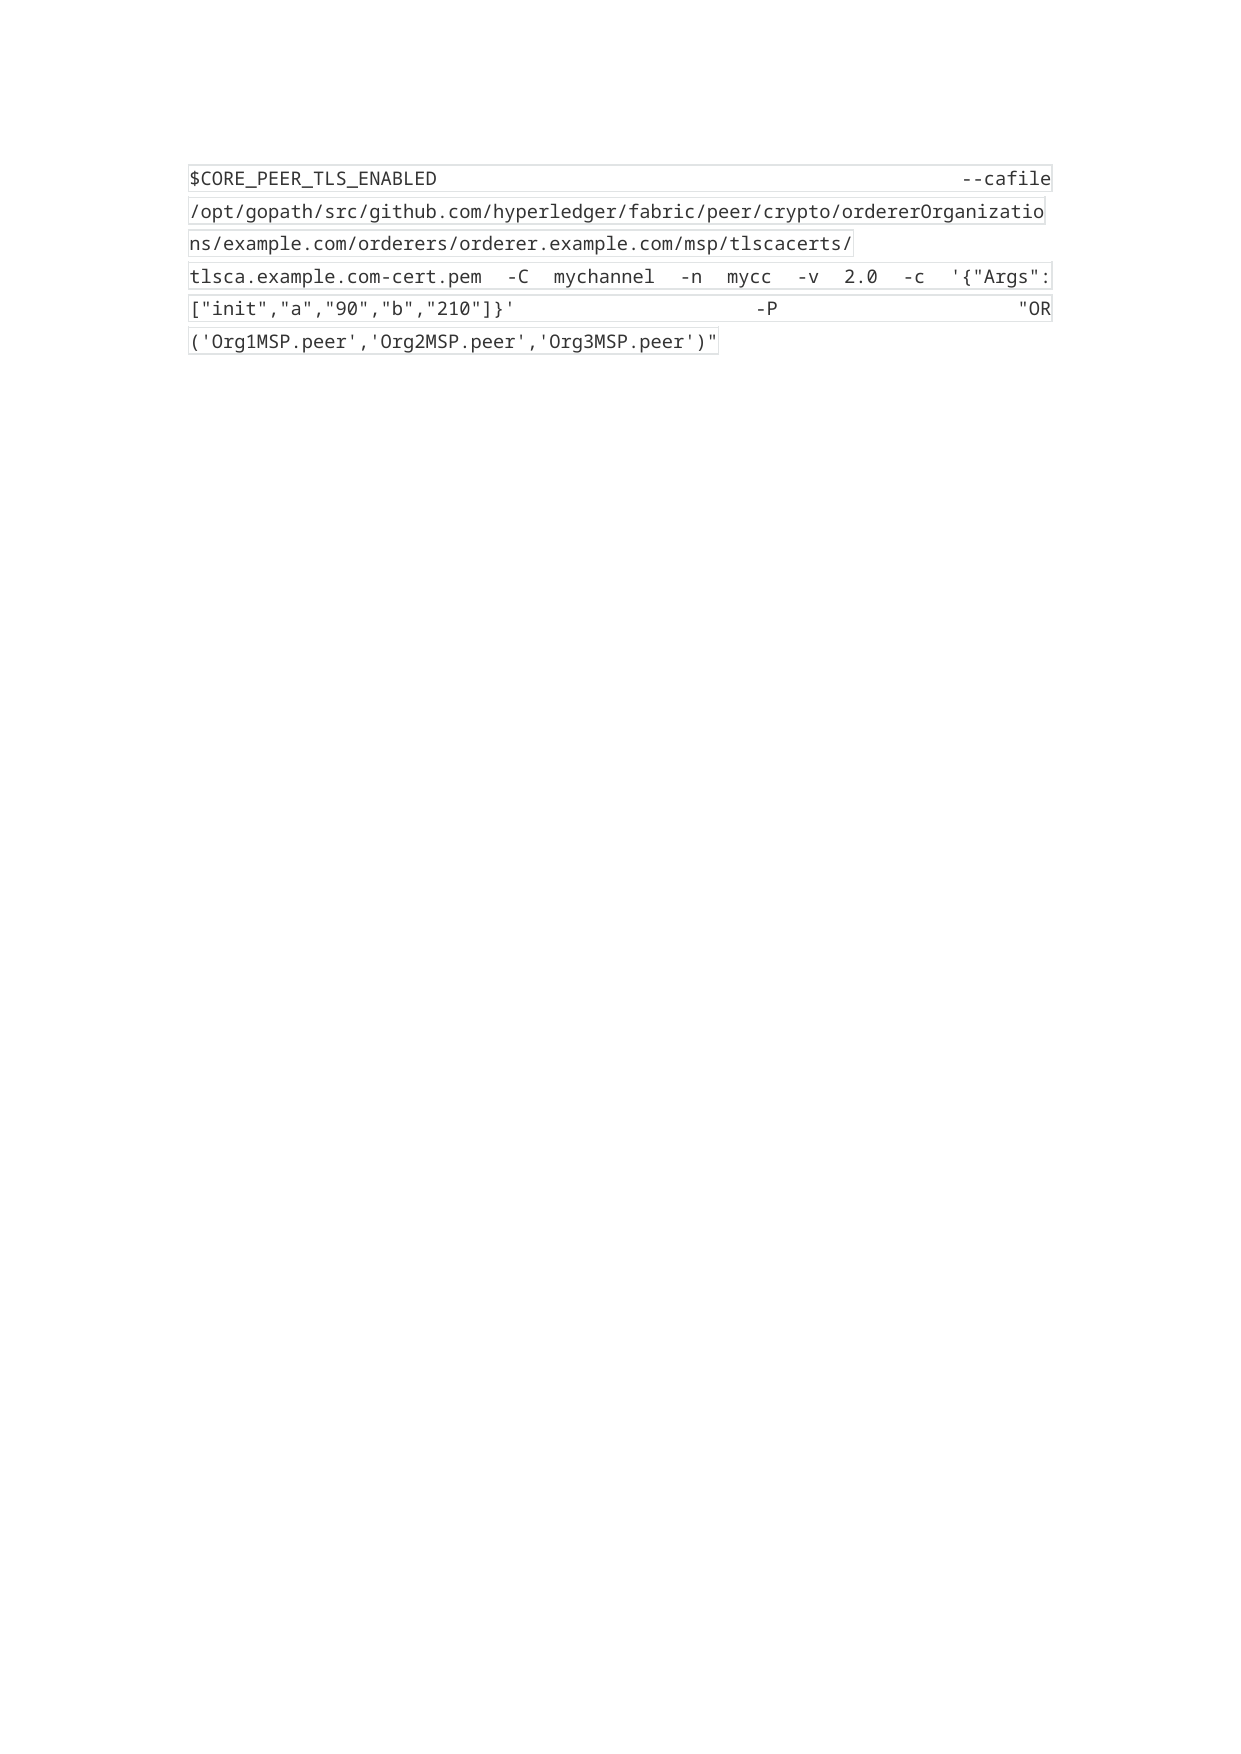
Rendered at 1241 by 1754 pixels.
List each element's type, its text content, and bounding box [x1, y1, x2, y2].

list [187, 165, 1053, 262]
